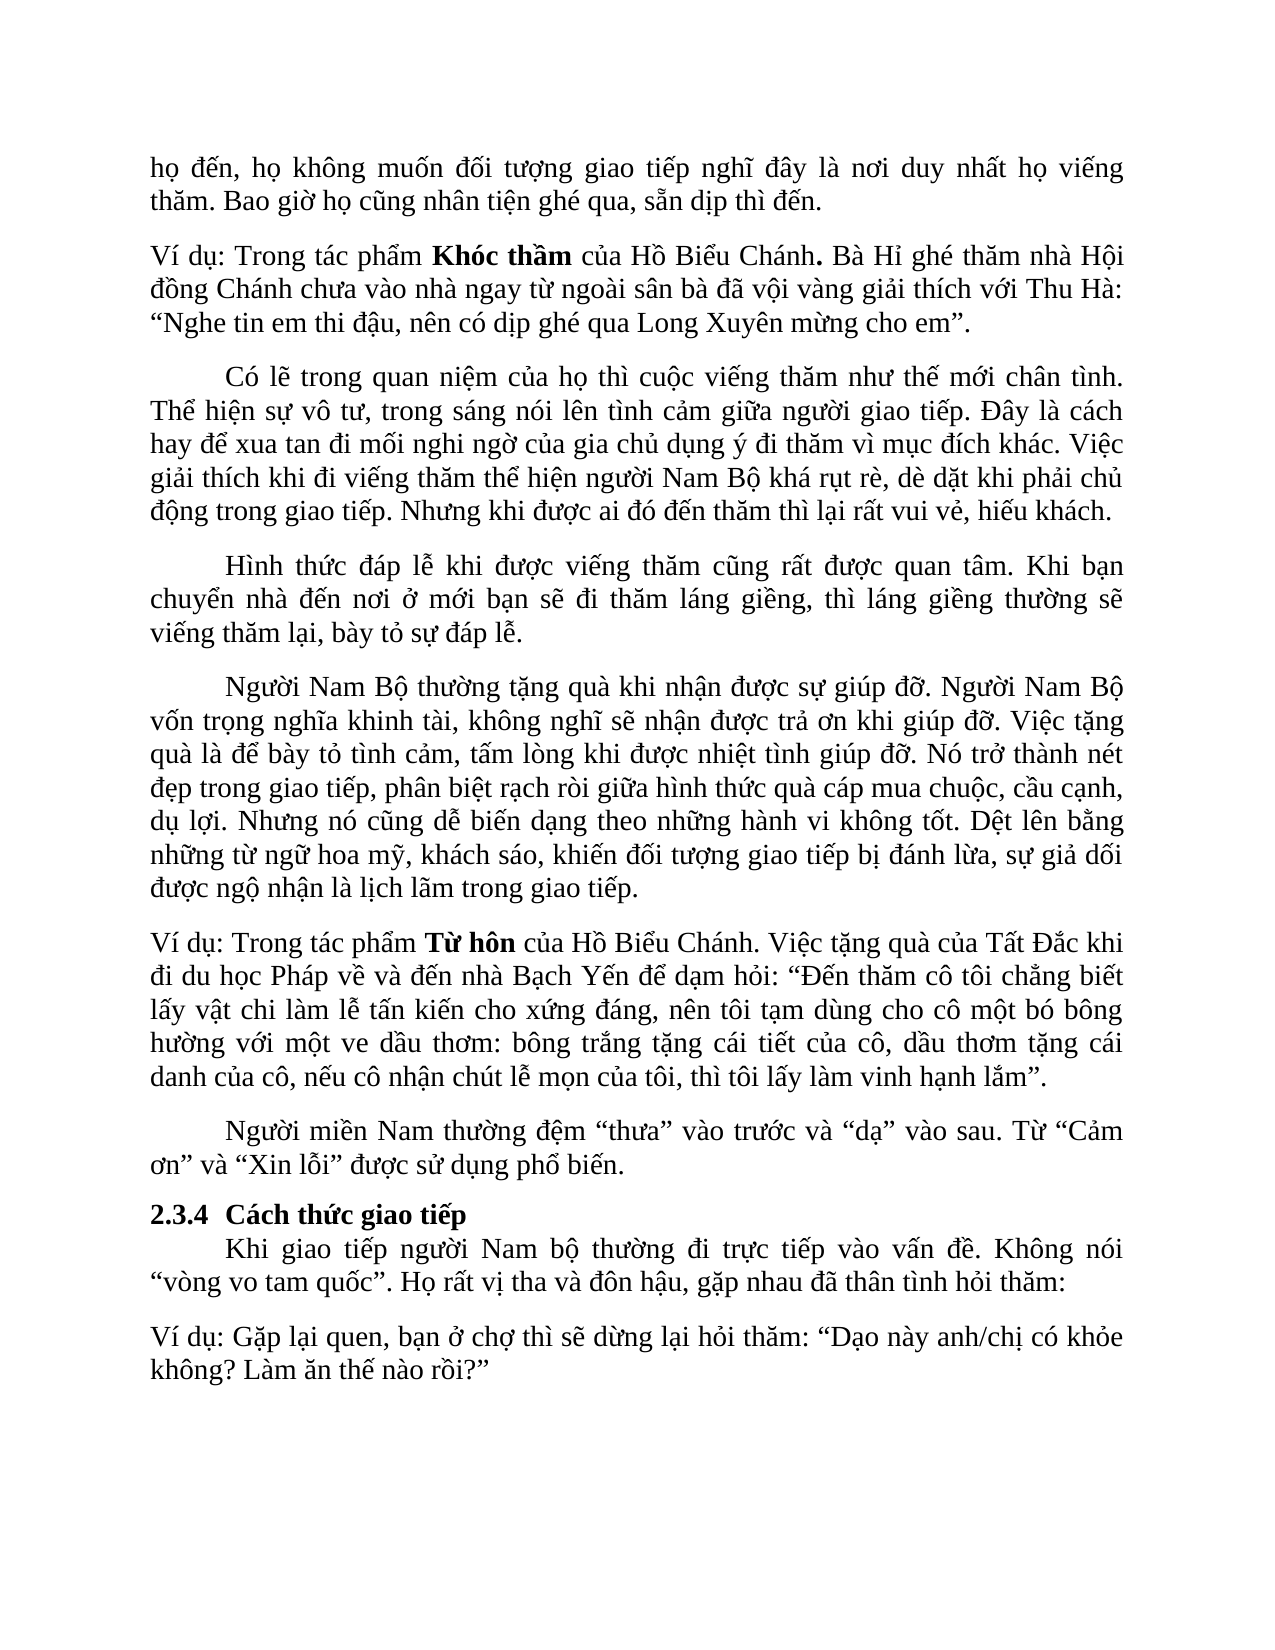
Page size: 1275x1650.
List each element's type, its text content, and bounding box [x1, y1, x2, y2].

text Người Nam Bộ thường tặng quà khi nhận được sự giúp đỡ. Người Nam Bộ vốn trọng nghĩa khinh tài, không nghĩ sẽ nhận được trả ơn khi giúp đỡ. Việc tặng quà là để bày tỏ tình cảm, tấm lòng khi được nhiệt tình giúp đỡ. Nó trở thành nét đẹp trong giao tiếp, phân biệt rạch ròi giữa hình thức quà cáp mua chuộc, cầu cạnh, dụ lợi. Nhưng nó cũng dễ biến dạng theo những hành vi không tốt. Dệt lên bằng những từ ngữ hoa mỹ, khách sáo, khiến đối tượng giao tiếp bị đánh lừa, sự giả dối được ngộ nhận là lịch lãm trong giao tiếp. [150, 669, 1125, 904]
text Ví dụ: Trong tác phẩm Khóc thầm của Hồ Biểu Chánh. Bà Hỉ ghé thăm nhà Hội đồng Chánh chưa vào nhà ngay từ ngoài sân bà đã vội vàng giải thích với Thu Hà: “Nghe tin em thi đậu, nên có dịp ghé qua Long Xuyên mừng cho em”. [150, 238, 1125, 338]
text Ví dụ: Trong tác phẩm Từ hôn của Hồ Biểu Chánh. Việc tặng quà của Tất Đắc khi đi du học Pháp về và đến nhà Bạch Yến để dạm hỏi: “Đến thăm cô tôi chẳng biết lấy vật chi làm lễ tấn kiến cho xứng đáng, nên tôi tạm dùng cho cô một bó bông hường với một ve dầu thơm: bông trắng tặng cái tiết của cô, dầu thơm tặng cái danh của cô, nếu cô nhận chút lễ mọn của tôi, thì tôi lấy làm vinh hạnh lắm”. [150, 925, 1125, 1093]
text Hình thức đáp lễ khi được viếng thăm cũng rất được quan tâm. Khi bạn chuyển nhà đến nơi ở mới bạn sẽ đi thăm láng giềng, thì láng giềng thường sẽ viếng thăm lại, bày tỏ sự đáp lễ. [150, 548, 1125, 648]
subtitle Cách thức giao tiếp [150, 1197, 1125, 1231]
text Khi giao tiếp người Nam bộ thường đi trực tiếp vào vấn đề. Không nói “vòng vo tam quốc”. Họ rất vị tha và đôn hậu, gặp nhau đã thân tình hỏi thăm: [150, 1231, 1125, 1298]
text Người miền Nam thường đệm “thưa” vào trước và “dạ” vào sau. Từ “Cảm ơn” và “Xin lỗi” được sử dụng phổ biến. [150, 1113, 1125, 1181]
text Có lẽ trong quan niệm của họ thì cuộc viếng thăm như thế mới chân tình. Thể hiện sự vô tư, trong sáng nói lên tình cảm giữa người giao tiếp. Đây là cách hay để xua tan đi mối nghi ngờ của gia chủ dụng ý đi thăm vì mục đích khác. Việc giải thích khi đi viếng thăm thể hiện người Nam Bộ khá rụt rè, dè dặt khi phải chủ động trong giao tiếp. Nhưng khi được ai đó đến thăm thì lại rất vui vẻ, hiếu khách. [150, 359, 1125, 527]
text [150, 150, 1125, 217]
text Ví dụ: Gặp lại quen, bạn ở chợ thì sẽ dừng lại hỏi thăm: “Dạo này anh/chị có khỏe không? Làm ăn thế nào rồi?” [150, 1319, 1125, 1386]
